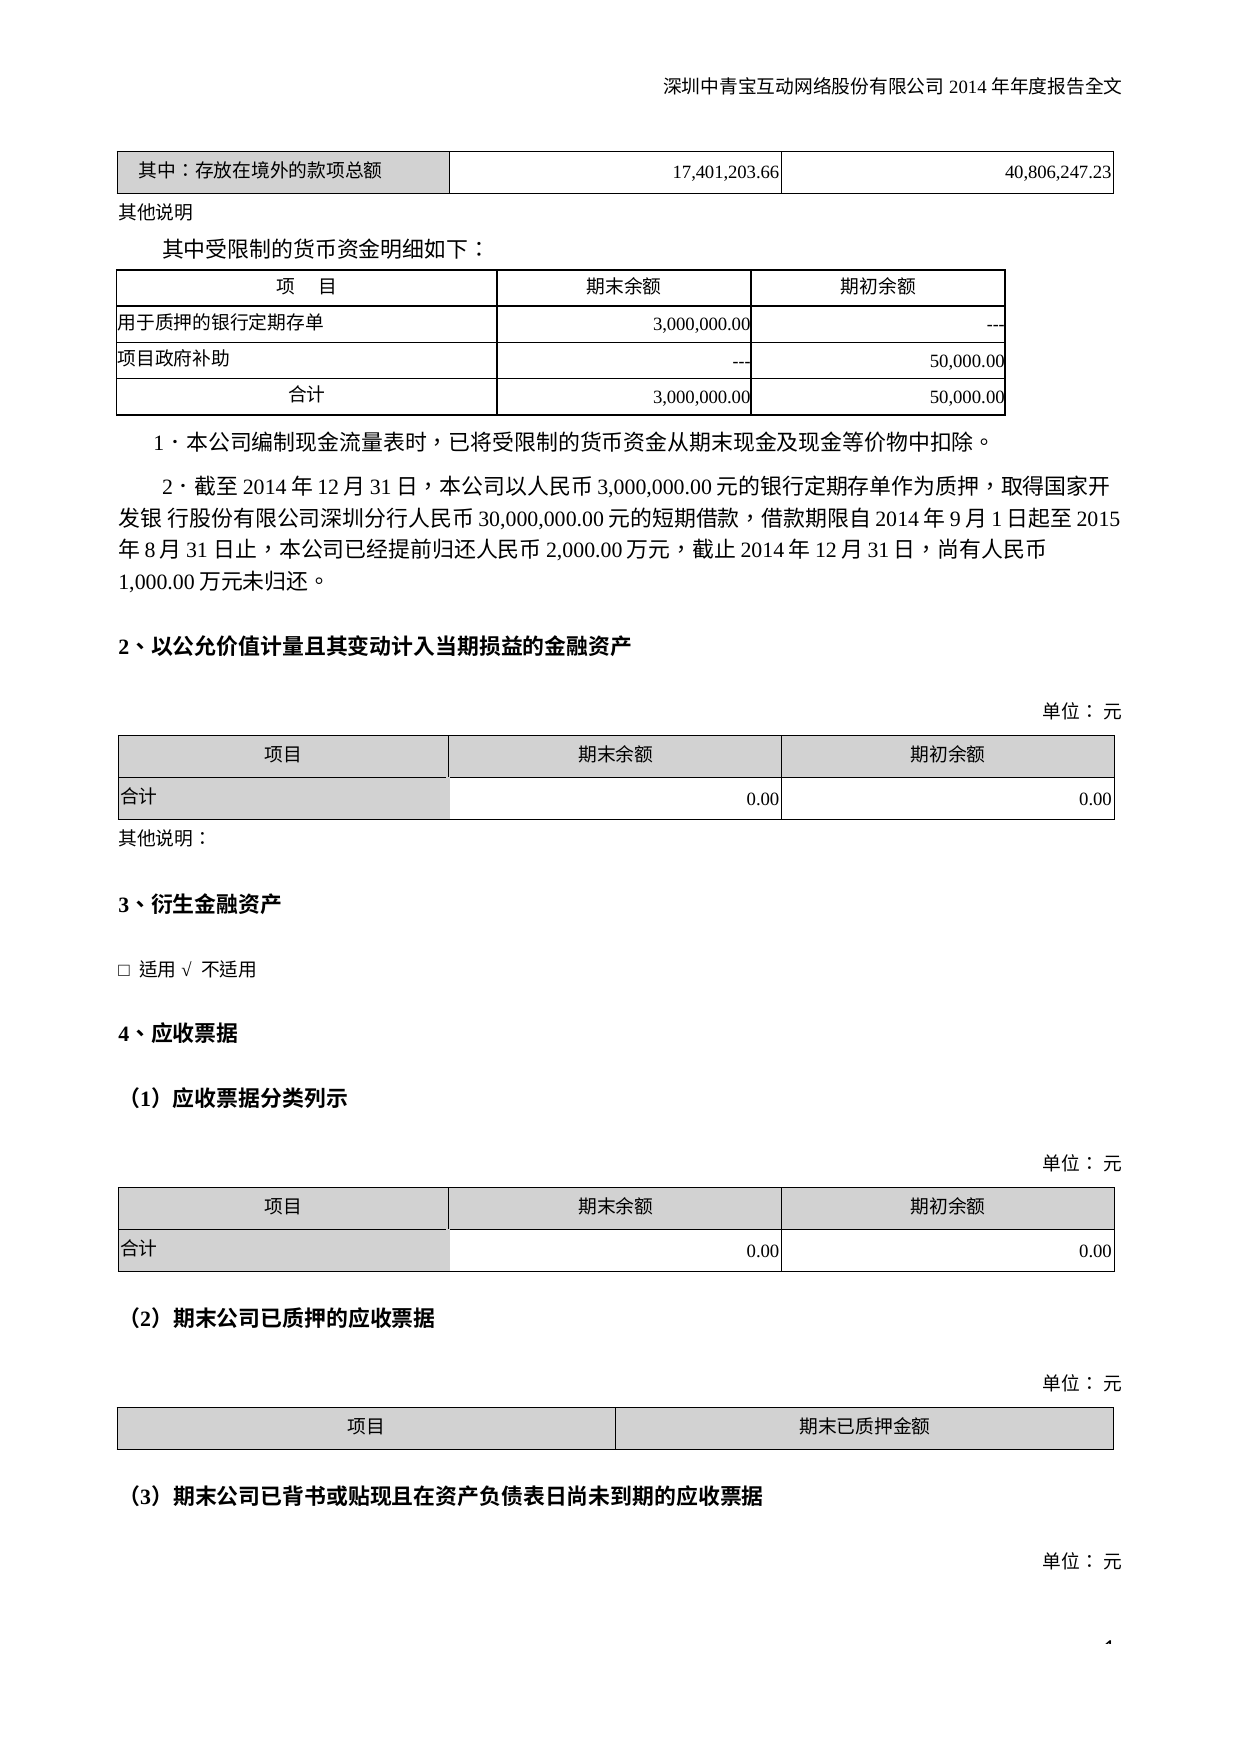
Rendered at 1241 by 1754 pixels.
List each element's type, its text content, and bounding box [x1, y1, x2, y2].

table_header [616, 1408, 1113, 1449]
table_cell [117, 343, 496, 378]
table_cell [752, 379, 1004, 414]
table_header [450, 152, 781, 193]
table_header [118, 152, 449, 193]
subtitle 3、衍生金融资产 [118, 889, 1138, 918]
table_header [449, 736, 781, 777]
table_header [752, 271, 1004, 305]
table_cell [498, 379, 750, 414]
text □ 适用 √ 不适用 [118, 956, 1138, 982]
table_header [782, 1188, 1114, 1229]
subtitle 4、应收票据 [118, 1018, 1138, 1048]
text 1．本公司编制现金流量表时，已将受限制的货币资金从期末现金及现金等价物中扣除。 [153, 427, 1138, 457]
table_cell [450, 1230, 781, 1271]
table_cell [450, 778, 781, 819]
text 单位： 元 [102, 698, 1122, 724]
text 单位： 元 [102, 1370, 1122, 1396]
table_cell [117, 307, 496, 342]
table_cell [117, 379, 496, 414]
text 单位： 元 [102, 1150, 1122, 1176]
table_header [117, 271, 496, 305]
text 单位： 元 [102, 1548, 1122, 1574]
text 其中受限制的货币资金明细如下： [162, 234, 1138, 264]
text 其他说明 [118, 199, 1138, 224]
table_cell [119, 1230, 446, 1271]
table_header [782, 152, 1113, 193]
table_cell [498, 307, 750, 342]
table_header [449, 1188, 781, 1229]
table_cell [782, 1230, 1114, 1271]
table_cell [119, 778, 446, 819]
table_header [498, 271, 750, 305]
text 2．截至2014年12月31日，本公司以人民币3,000,000.00元的银行定期存单作为质押，取得国家开发银 行股份有限公司深圳分行人民币30,000,000.00元的短期借款，借款期限自2014年9月1日起至2015年8月31 日止，本公司已经提前归还人民币2,000.00万元，截止2014年12月31日，尚有人民币1,000.00万元未归还。 [118, 471, 1126, 596]
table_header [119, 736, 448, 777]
subtitle （2）期末公司已质押的应收票据 [118, 1303, 1138, 1333]
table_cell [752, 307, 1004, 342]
subtitle 2、以公允价值计量且其变动计入当期损益的金融资产 [118, 631, 1138, 660]
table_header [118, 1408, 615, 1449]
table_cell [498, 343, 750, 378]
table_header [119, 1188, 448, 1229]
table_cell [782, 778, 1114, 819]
text 其他说明： [118, 825, 1138, 851]
subtitle （1）应收票据分类列示 [118, 1083, 1138, 1113]
subtitle （3）期末公司已背书或贴现且在资产负债表日尚未到期的应收票据 [118, 1481, 1138, 1511]
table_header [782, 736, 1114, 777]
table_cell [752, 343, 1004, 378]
